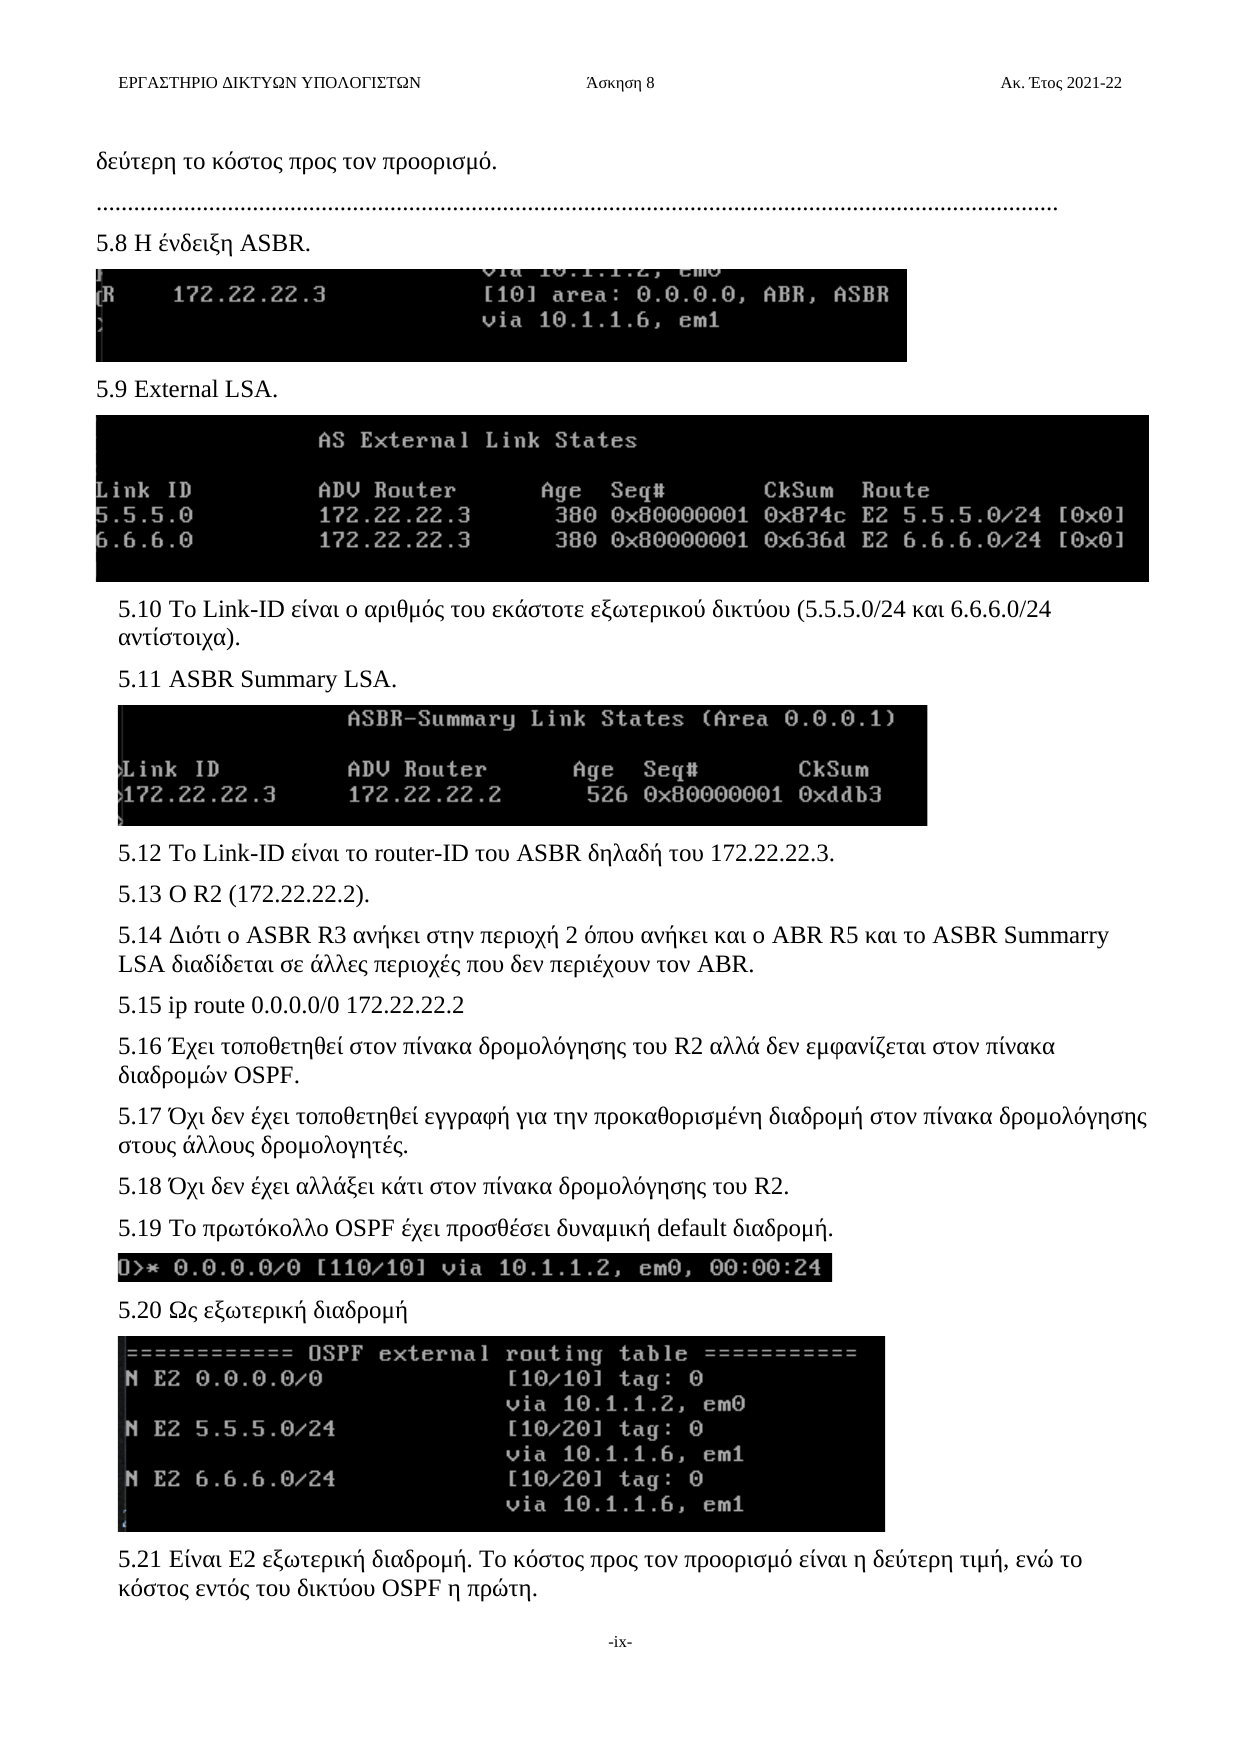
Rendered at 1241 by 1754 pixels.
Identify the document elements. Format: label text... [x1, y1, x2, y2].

picture [95, 269, 907, 362]
text 5.10 Το Link-ID είναι ο αριθμός του εκάστοτε εξωτερικού δικτύου (5.5.5.0/24 και 6.6.6.0/24 αντίστοιχα). [118, 594, 1148, 651]
text 5.14 Διότι ο ASBR R3 ανήκει στην περιοχή 2 όπου ανήκει και ο ABR R5 και το ASBR Summarry LSA διαδίδεται σε άλλες περιοχές που δεν περιέχουν τον ABR. [118, 920, 1148, 978]
picture [117, 1253, 833, 1282]
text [96, 146, 1119, 174]
text 5.18 Όχι δεν έχει αλλάξει κάτι στον πίνακα δρομολόγησης του R2. [118, 1171, 1148, 1200]
picture [95, 415, 1149, 582]
text 5.13 Ο R2 (172.22.22.2). [118, 879, 1148, 908]
text 5.11 ASBR Summary LSA. [118, 664, 1148, 692]
picture [117, 1336, 886, 1532]
text 5.16 Έχει τοποθετηθεί στον πίνακα δρομολόγησης του R2 αλλά δεν εμφανίζεται στον πίνακα διαδρομών OSPF. [118, 1031, 1148, 1089]
text 5.20 Ως εξωτερική διαδρομή [118, 1295, 1148, 1324]
text 5.8 Η ένδειξη ASBR. [96, 228, 1119, 257]
text 5.21 Είναι E2 εξωτερική διαδρομή. Το κόστος προς τον προορισμό είναι η δεύτερη τιμή, ενώ το κόστος εντός του δικτύου OSPF η πρώτη. [118, 1544, 1148, 1602]
text 5.19 Το πρωτόκολλο OSPF έχει προσθέσει δυναμική default διαδρομή. [118, 1213, 1148, 1241]
text 5.12 Το Link-ID είναι το router-ID του ASBR δηλαδή του 172.22.22.3. [118, 838, 1148, 866]
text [96, 187, 1119, 216]
picture [117, 705, 928, 826]
text 5.9 External LSA. [96, 374, 1119, 403]
text 5.15 ip route 0.0.0.0/0 172.22.22.2 [118, 990, 1148, 1019]
text 5.17 Όχι δεν έχει τοποθετηθεί εγγραφή για την προκαθορισμένη διαδρομή στον πίνακα δρομολόγησης στους άλλους δρομολογητές. [118, 1101, 1148, 1159]
